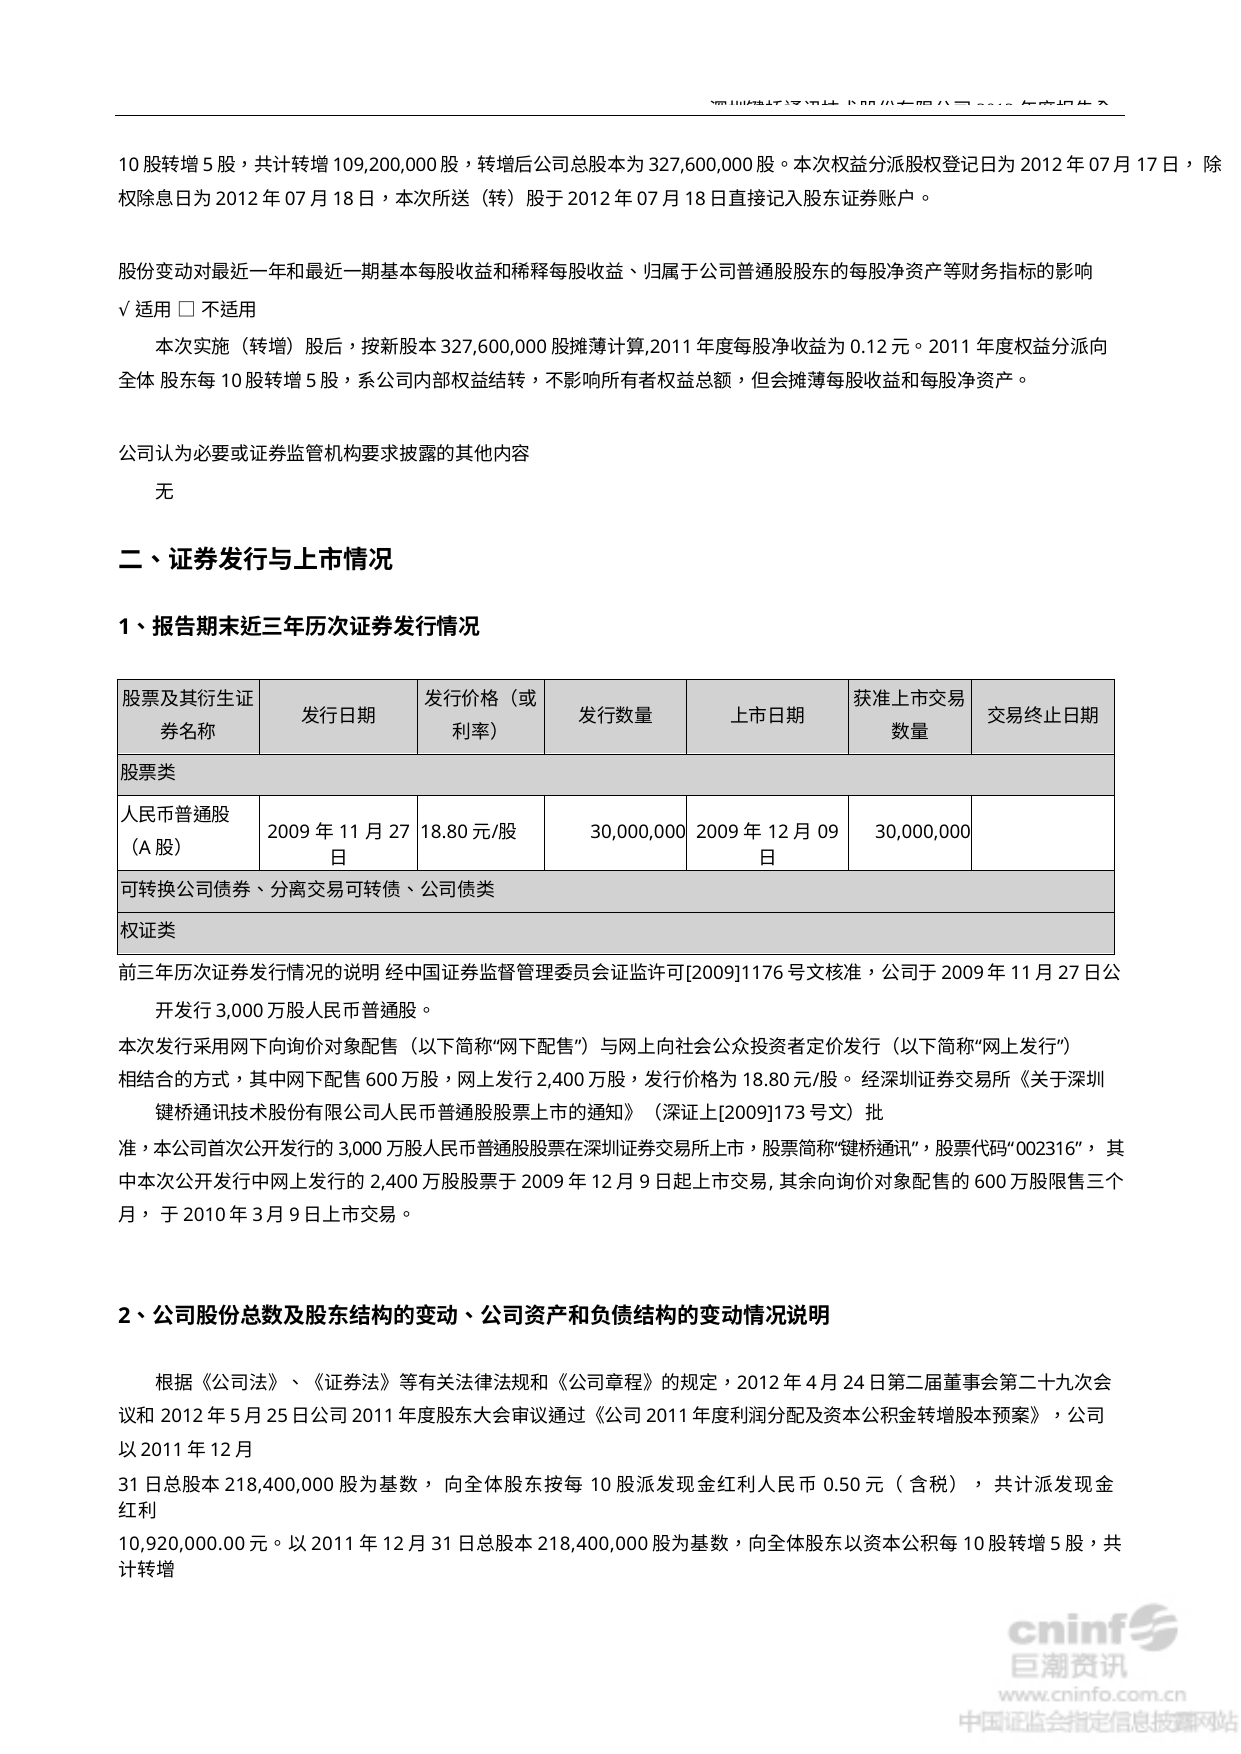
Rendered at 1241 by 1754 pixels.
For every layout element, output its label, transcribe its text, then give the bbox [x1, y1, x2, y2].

text √ 适用 □ 不适用 [118, 296, 1123, 322]
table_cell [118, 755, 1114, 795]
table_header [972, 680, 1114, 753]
subtitle 二、证券发行与上市情况 [118, 542, 1123, 576]
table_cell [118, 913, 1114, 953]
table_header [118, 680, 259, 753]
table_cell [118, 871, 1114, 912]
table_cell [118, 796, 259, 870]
text 10,920,000.00元。以2011年12月31日总股本218,400,000股为基数，向全体股东以资本公积每10股转增5股，共计转增 [118, 1530, 1123, 1581]
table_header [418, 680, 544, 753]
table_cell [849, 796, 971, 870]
text 股份变动对最近一年和最近一期基本每股收益和稀释每股收益、归属于公司普通股股东的每股净资产等财务指标的影响 [118, 259, 1123, 284]
text 准，本公司首次公开发行的3,000万股人民币普通股股票在深圳证券交易所上市，股票简称“键桥通讯”，股票代码“002316”， 其中本次公开发行中网上发行的2,400万股股票于2009年12月9日起上市交易, 其余向询价对象配售的600万股限售三个月， 于2010年3月9日上市交易。 [118, 1135, 1125, 1227]
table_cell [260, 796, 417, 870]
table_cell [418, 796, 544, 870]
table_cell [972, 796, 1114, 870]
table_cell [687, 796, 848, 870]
text 公司认为必要或证券监管机构要求披露的其他内容 无 [118, 440, 532, 503]
text 根据《公司法》、《证券法》等有关法律法规和《公司章程》的规定，2012年4月24日第二届董事会第二十九次会议和 2012年5月25日公司2011年度股东大会审议通过《公司2011年度利润分配及资本公积金转增股本预案》，公司以2011年12月 [118, 1369, 1123, 1462]
subtitle 2、公司股份总数及股东结构的变动、公司资产和负债结构的变动情况说明 [118, 1300, 1123, 1330]
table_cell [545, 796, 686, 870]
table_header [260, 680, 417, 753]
text 31 日总股本218,400,000 股为基数， 向全体股东按每 10 股派发现金红利人民币 0.50 元（ 含税）， 共计派发现金红利 [118, 1471, 1123, 1522]
picture [958, 1593, 1241, 1754]
subtitle 1、报告期末近三年历次证券发行情况 [118, 611, 1123, 641]
text 10股转增5股，共计转增109,200,000股，转增后公司总股本为327,600,000股。本次权益分派股权登记日为2012年07月17日， 除权除息日为2012年07月18日，本次所送（转）股于2012年07月18日直接记入股东证券账户。 [118, 151, 1240, 211]
text 本次发行采用网下向询价对象配售（以下简称“网下配售”）与网上向社会公众投资者定价发行（以下简称“网上发行”） [118, 1035, 1240, 1058]
text 本次实施（转增）股后，按新股本327,600,000股摊薄计算,2011年度每股净收益为0.12元。2011 年度权益分派向全体 股东每10股转增5股，系公司内部权益结转，不影响所有者权益总额，但会摊薄每股收益和每股净资产。 [118, 334, 1123, 393]
text 前三年历次证券发行情况的说明 经中国证券监督管理委员会证监许可[2009]1176号文核准，公司于2009年11月27日公开发行3,000万股人民币普通股。 [118, 959, 1123, 1023]
text 相结合的方式，其中网下配售600万股，网上发行2,400万股，发行价格为18.80元/股。 经深圳证券交易所《关于深圳键桥通讯技术股份有限公司人民币普通股股票上市的通知》（深证上[2009]173号文）批 [118, 1066, 1123, 1125]
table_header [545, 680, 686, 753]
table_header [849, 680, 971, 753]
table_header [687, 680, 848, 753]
